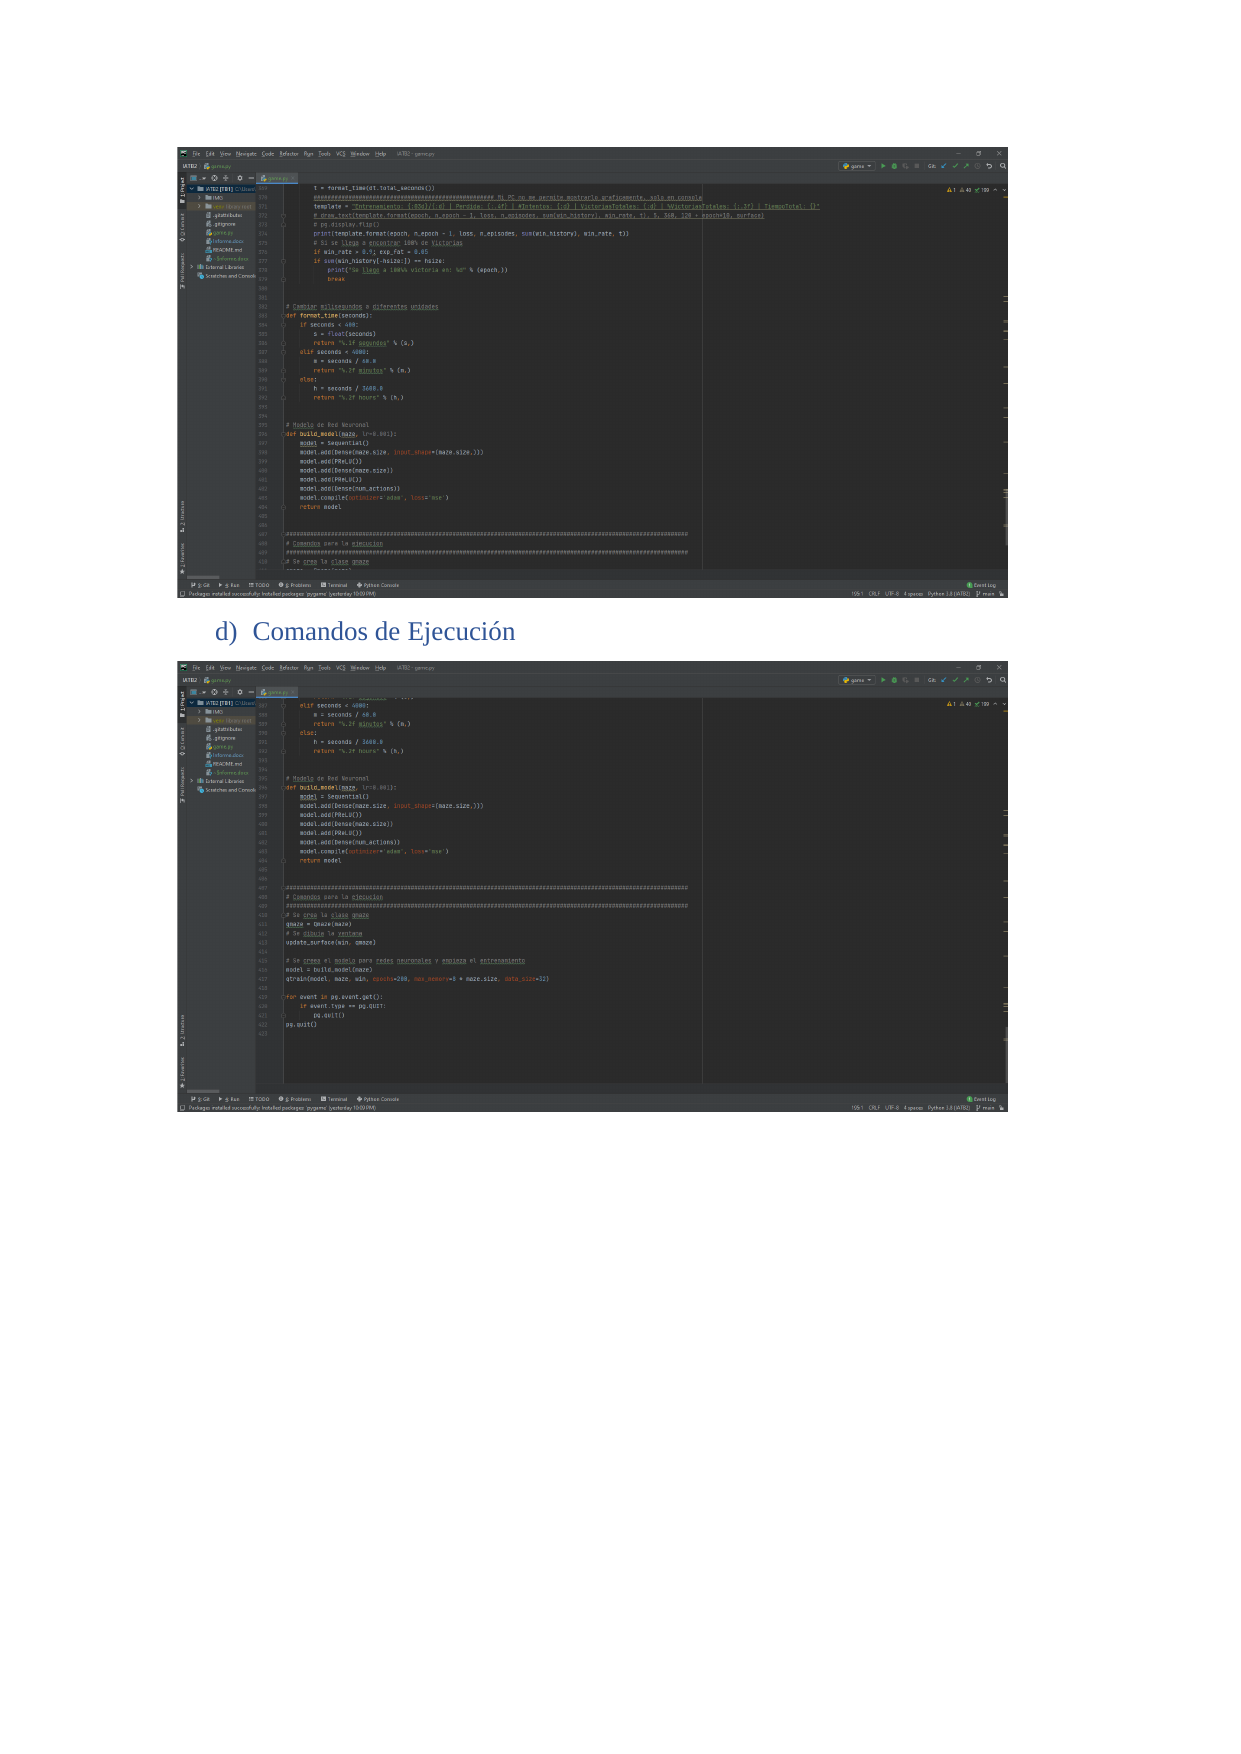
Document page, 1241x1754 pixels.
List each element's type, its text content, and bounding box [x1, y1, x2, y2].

picture [177, 661, 1008, 1112]
subtitle Comandos de Ejecución [215, 615, 1063, 646]
picture [177, 147, 1008, 598]
